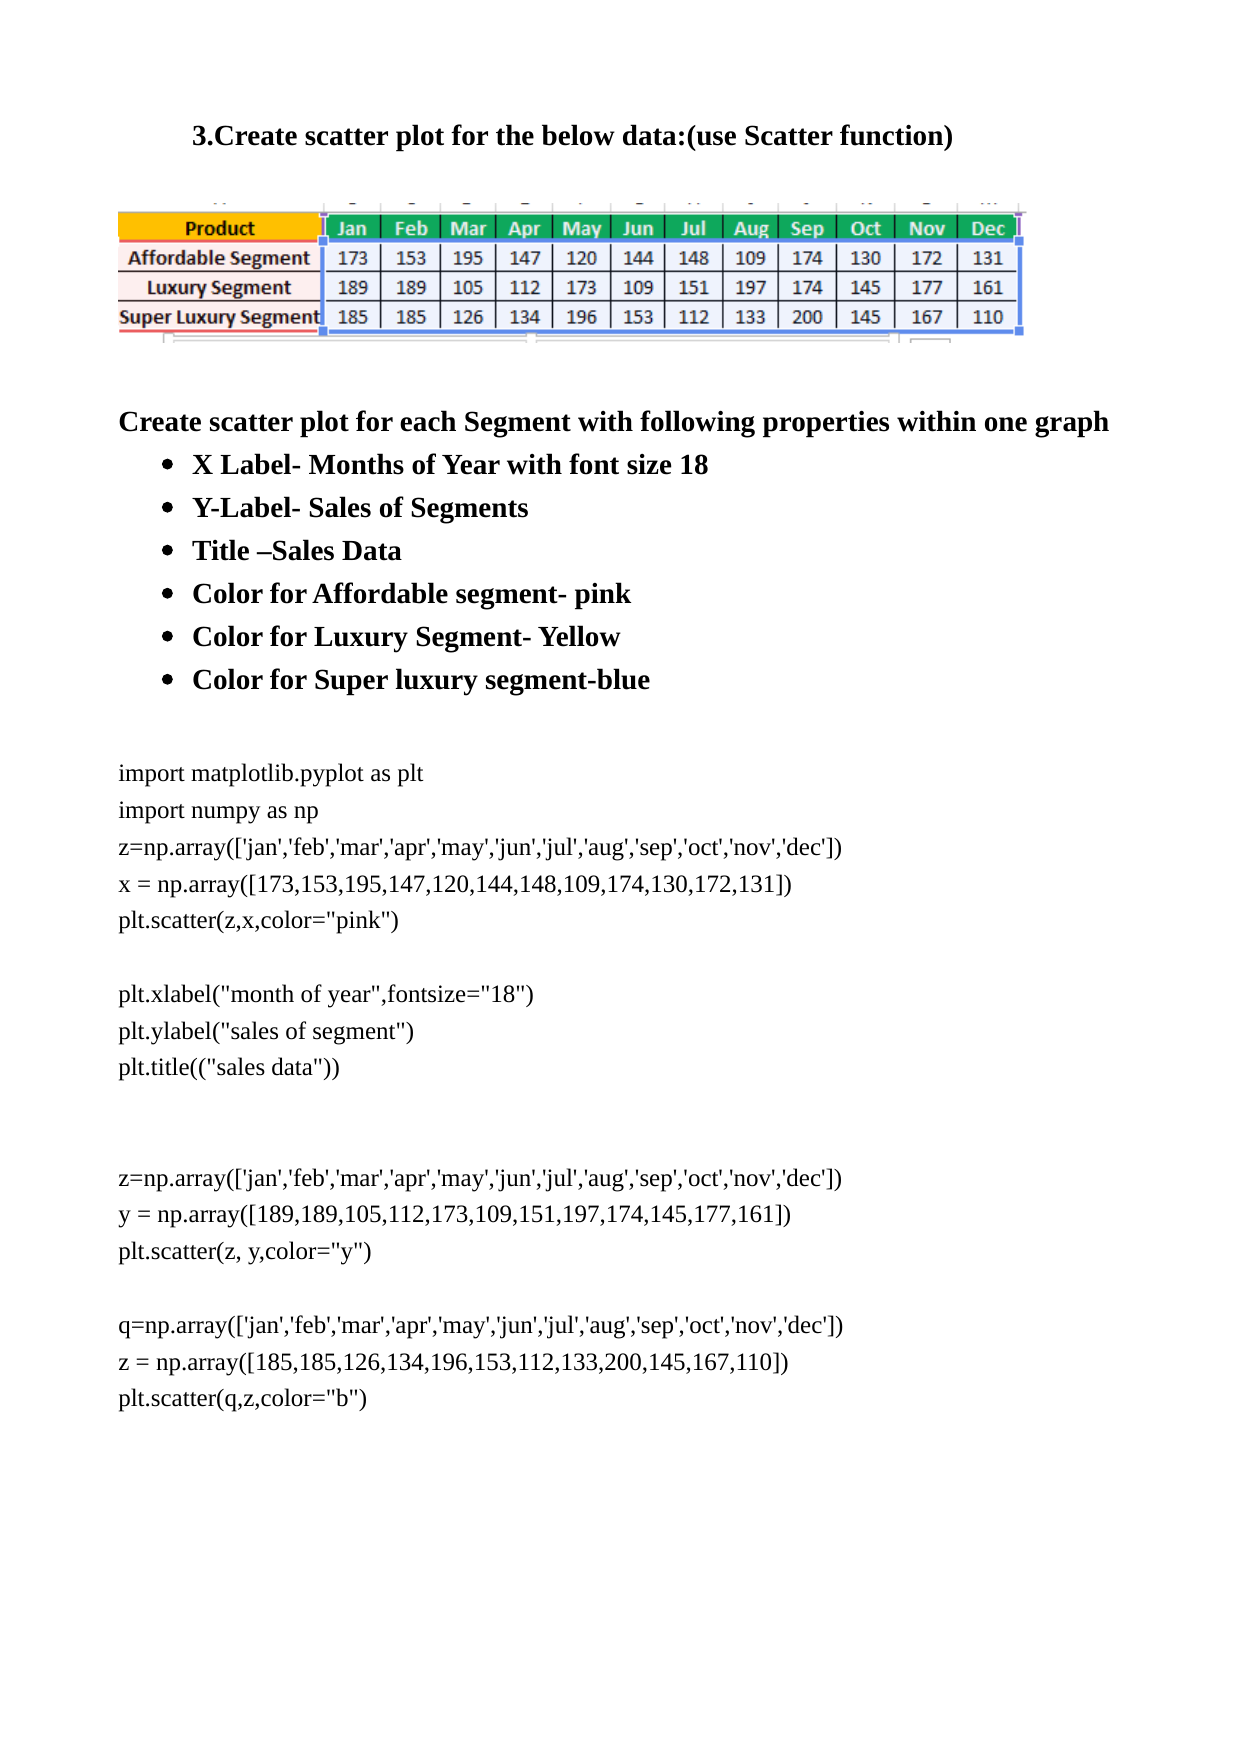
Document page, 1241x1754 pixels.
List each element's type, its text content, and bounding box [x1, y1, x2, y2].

text plt.scatter(z, y,color="y") [118, 1236, 1122, 1265]
text Create scatter plot for each Segment with following properties within one graph [118, 404, 1122, 438]
list X Label- Months of Year with font size 18 [162, 447, 1122, 481]
text z=np.array(['jan','feb','mar','apr','may','jun','jul','aug','sep','oct','nov','dec']) [118, 1163, 1122, 1192]
list Y-Label- Sales of Segments [162, 490, 1122, 524]
text q=np.array(['jan','feb','mar','apr','may','jun','jul','aug','sep','oct','nov','dec']) [118, 1310, 1122, 1339]
list 3.Create scatter plot for the below data:(use Scatter function) [192, 118, 1122, 152]
text plt.scatter(q,z,color="b") [118, 1383, 1122, 1412]
text plt.xlabel("month of year",fontsize="18") [118, 979, 1122, 1008]
text import numpy as np [118, 795, 1122, 824]
text plt.title(("sales data")) [118, 1052, 1122, 1081]
text y = np.array([189,189,105,112,173,109,151,197,174,145,177,161]) [118, 1199, 1122, 1228]
text z = np.array([185,185,126,134,196,153,112,133,200,145,167,110]) [118, 1347, 1122, 1375]
text z=np.array(['jan','feb','mar','apr','may','jun','jul','aug','sep','oct','nov','dec']) [118, 832, 1122, 861]
text x = np.array([173,153,195,147,120,144,148,109,174,130,172,131]) [118, 869, 1122, 897]
text plt.scatter(z,x,color="pink") [118, 905, 1122, 934]
text plt.ylabel("sales of segment") [118, 1016, 1122, 1044]
list Color for Super luxury segment-blue [162, 662, 1122, 696]
text import matplotlib.pyplot as plt [118, 758, 1122, 787]
list Color for Luxury Segment- Yellow [162, 619, 1122, 653]
list Title –Sales Data [162, 533, 1122, 567]
list Color for Affordable segment- pink [162, 576, 1122, 610]
picture [118, 203, 1034, 343]
